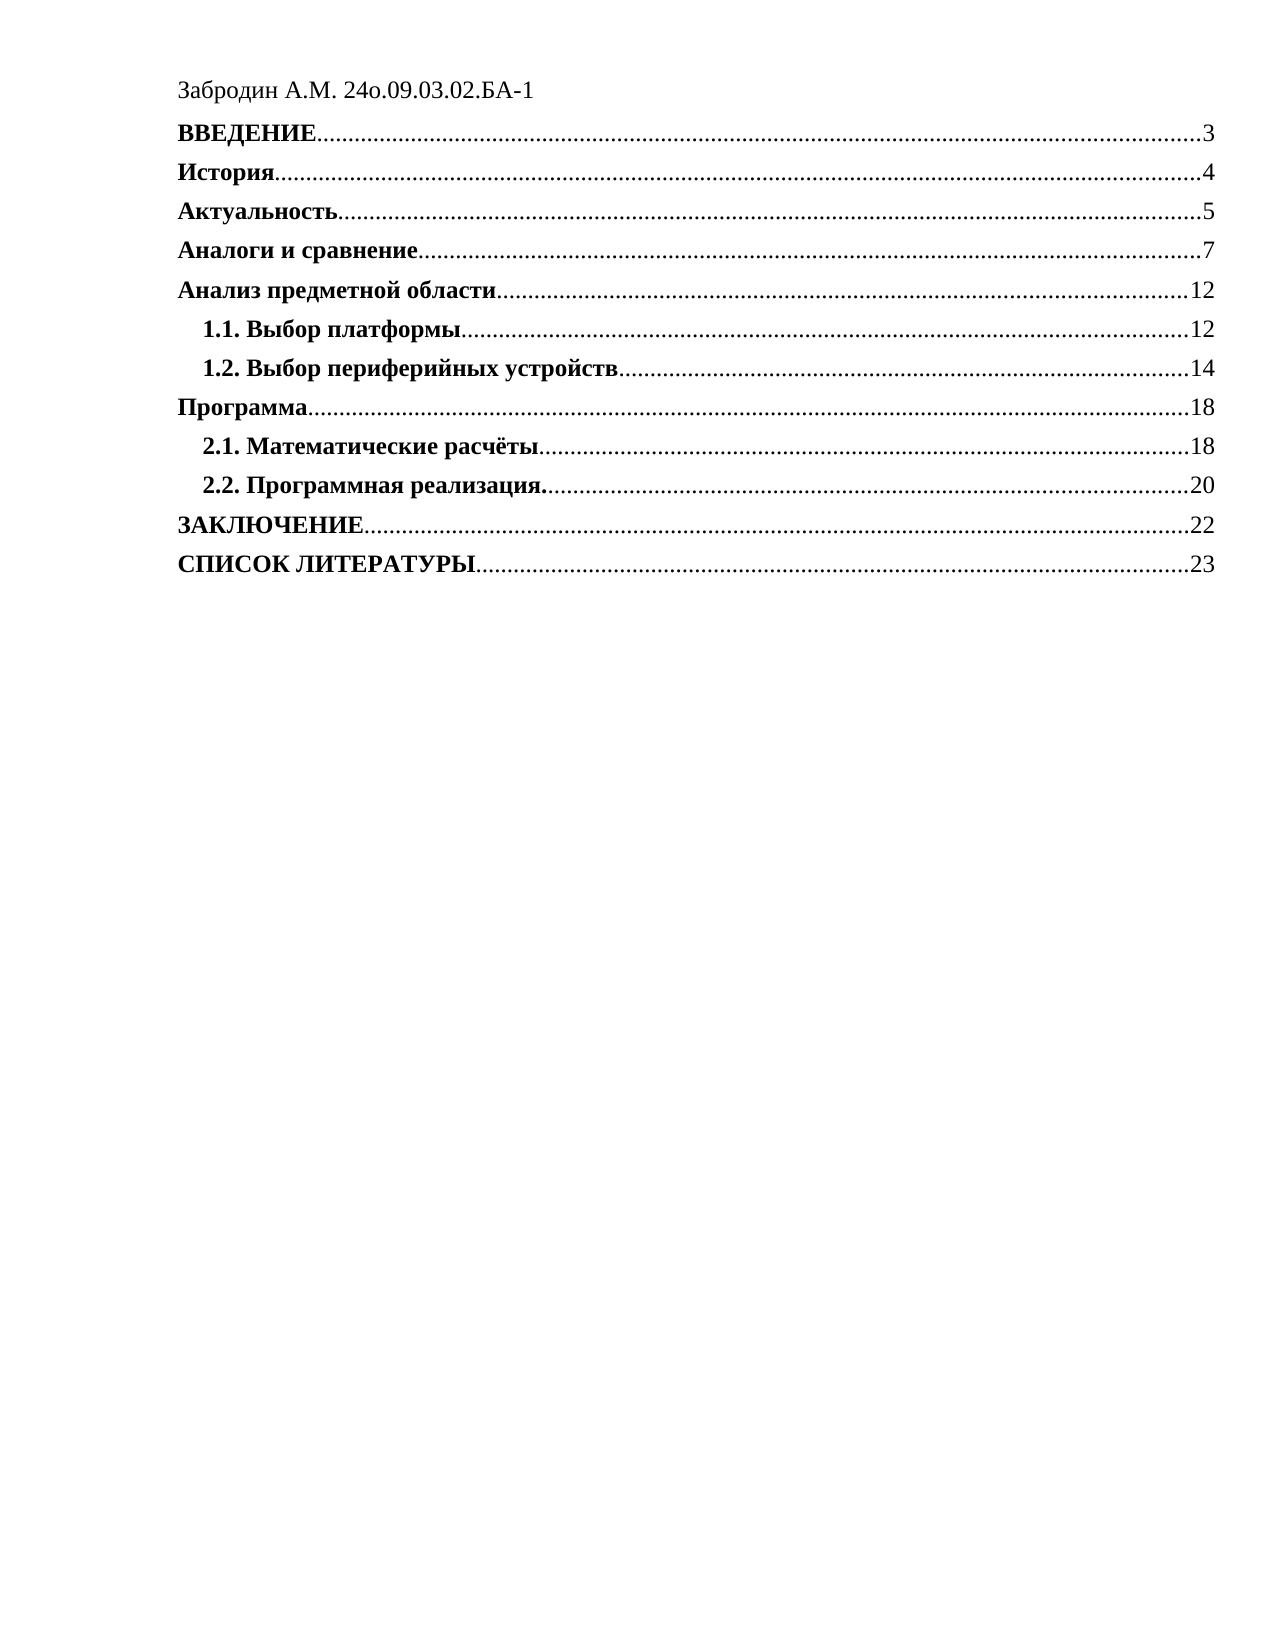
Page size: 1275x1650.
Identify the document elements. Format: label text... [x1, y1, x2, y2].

text 1.2. Выбор периферийных устройств 14 [202, 353, 1216, 382]
text Актуальность 5 [177, 196, 1216, 225]
text Аналоги и сравнение 7 [177, 236, 1216, 264]
text Программа 18 [177, 392, 1216, 421]
text 2.2. Программная реализация. 20 [202, 471, 1216, 499]
text Заключение 22 [177, 510, 1216, 538]
text История 4 [177, 157, 1216, 186]
text 2.1. Математические расчёты 18 [202, 431, 1216, 460]
text 1.1. Выбор платформы 12 [202, 314, 1216, 343]
text Введение 3 [177, 118, 1216, 147]
text Анализ предметной области 12 [177, 275, 1216, 303]
text Список литературы 23 [177, 549, 1216, 578]
